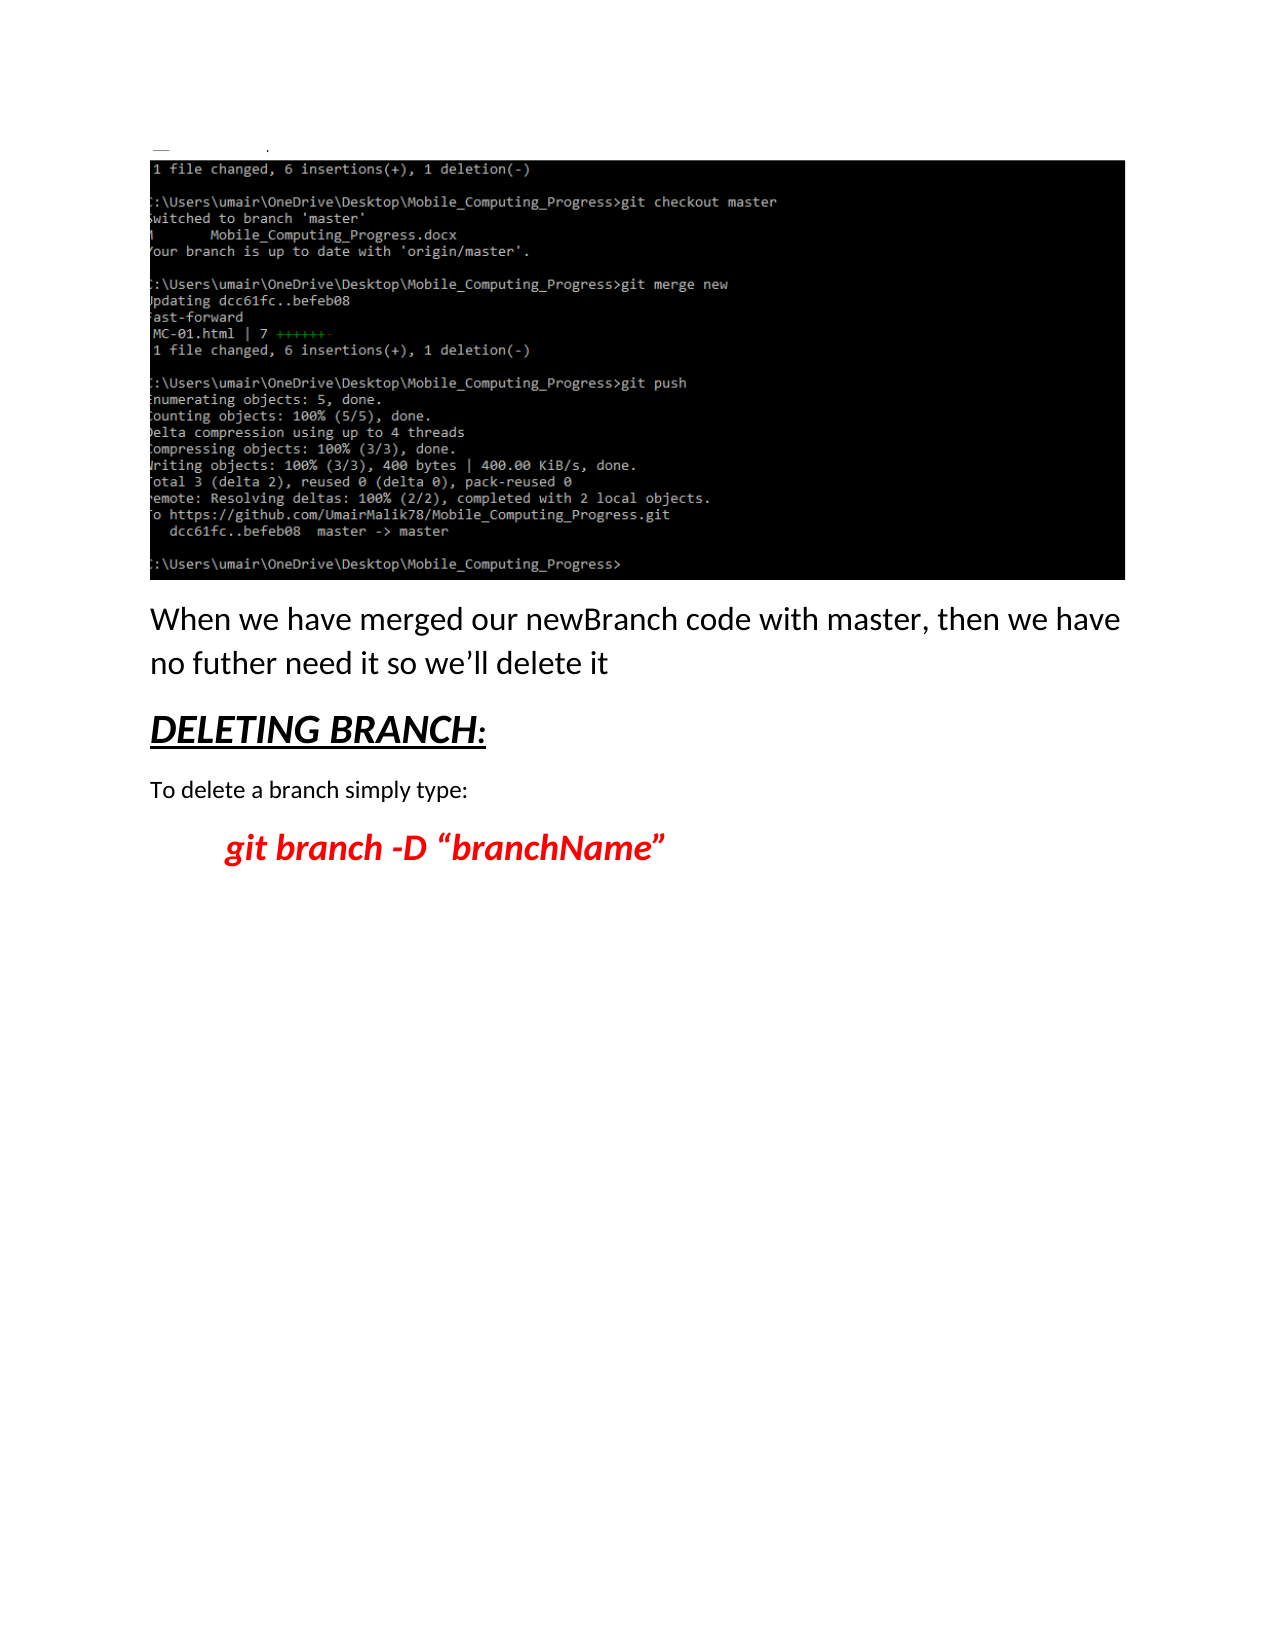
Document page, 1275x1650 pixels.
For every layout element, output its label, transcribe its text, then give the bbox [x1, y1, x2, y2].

picture [150, 150, 1125, 580]
text DELETING BRANCH: [150, 703, 1125, 754]
text To delete a branch simply type: [150, 774, 1125, 805]
text When we have merged our newBranch code with master, then we have no futher need it so we’ll delete it [150, 598, 1125, 683]
text git branch -D “branchName” [150, 824, 1125, 870]
